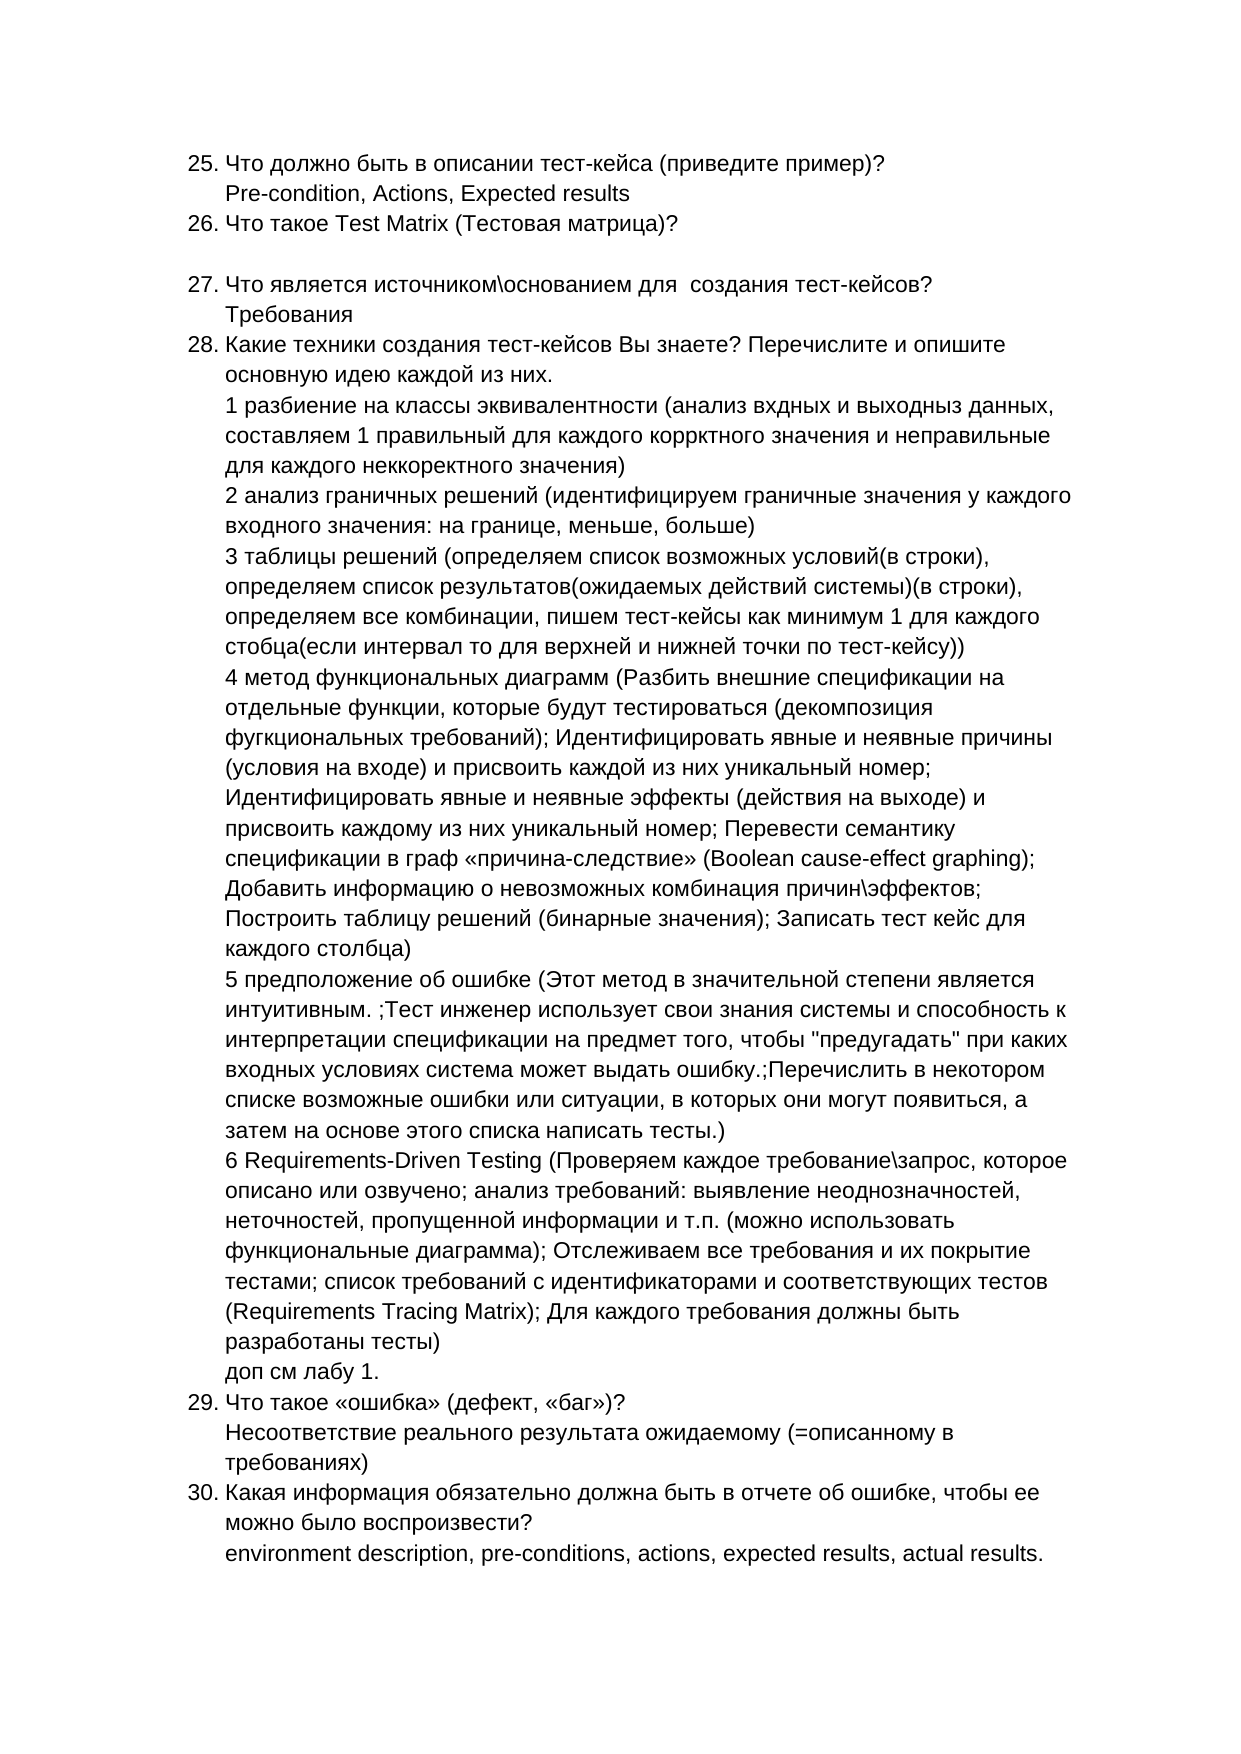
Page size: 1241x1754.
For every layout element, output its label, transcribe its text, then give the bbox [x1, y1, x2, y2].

list Какая информация обязательно должна быть в отчете об ошибке, чтобы ее можно было воспроизвести? environment description, pre-conditions, actions, expected results, actual results. [187, 1479, 1090, 1566]
list Что является источником\основанием для создания тест-кейсов? Требования [187, 271, 1090, 327]
list Что должно быть в описании тест-кейса (приведите пример)? Pre-condition, Actions, Expected results [187, 150, 1090, 207]
list Что такое «ошибка» (дефект, «баг»)? Несоответствие реального результата ожидаемому (=описанному в требованиях) [187, 1388, 1090, 1475]
list Что такое Test Matrix (Тестовая матрица)? [187, 210, 1090, 267]
list Какие техники создания тест-кейсов Вы знаете? Перечислите и опишите основную идею каждой из них. 1 разбиение на классы эквивалентности (анализ вхдных и выходныз данных, составляем 1 правильный для каждого коррктного значения и неправильные для каждого неккоректного значения) 2 анализ граничных решений (идентифицируем граничные значения у каждого входного значения: на границе, меньше, больше) 3 таблицы решений (определяем список возможных условий(в строки), определяем список результатов(ожидаемых действий системы)(в строки), определяем все комбинации, пишем тест-кейсы как минимум 1 для каждого стобца(если интервал то для верхней и нижней точки по тест-кейсу)) 4 метод функциональных диаграмм (Разбить внешние спецификации на отдельные функции, которые будут тестироваться (декомпозиция фугкциональных требований); Идентифицировать явные и неявные причины (условия на входе) и присвоить каждой из них уникальный номер; Идентифицировать явные и неявные эффекты (действия на выходе) и присвоить каждому из них уникальный номер; Перевести семантику спецификации в граф «причина-следствие» (Boolean cause-effect graphing); Добавить информацию о невозможных комбинация причин\эффектов; Построить таблицу решений (бинарные значения); Записать тест кейс для каждого столбца) 5 предположение об ошибке (Этот метод в значительной степени является интуитивным. ;Тест инженер использует свои знания системы и способность к интерпретации спецификации на предмет того, чтобы "предугадать" при каких входных условиях система может выдать ошибку.;Перечислить в некотором списке возможные ошибки или ситуации, в которых они могут появиться, а затем на основе этого списка написать тесты.) 6 Requirements-Driven Testing (Проверяем каждое требование\запрос, которое описано или озвучено; анализ требований: выявление неоднозначностей, неточностей, пропущенной информации и т.п. (можно использовать функциональные диаграмма); Отслеживаем все требования и их покрытие тестами; список требований с идентификаторами и соответствующих тестов (Requirements Tracing Matrix); Для каждого требования должны быть разработаны тесты) доп см лабу 1. [187, 331, 1090, 1385]
